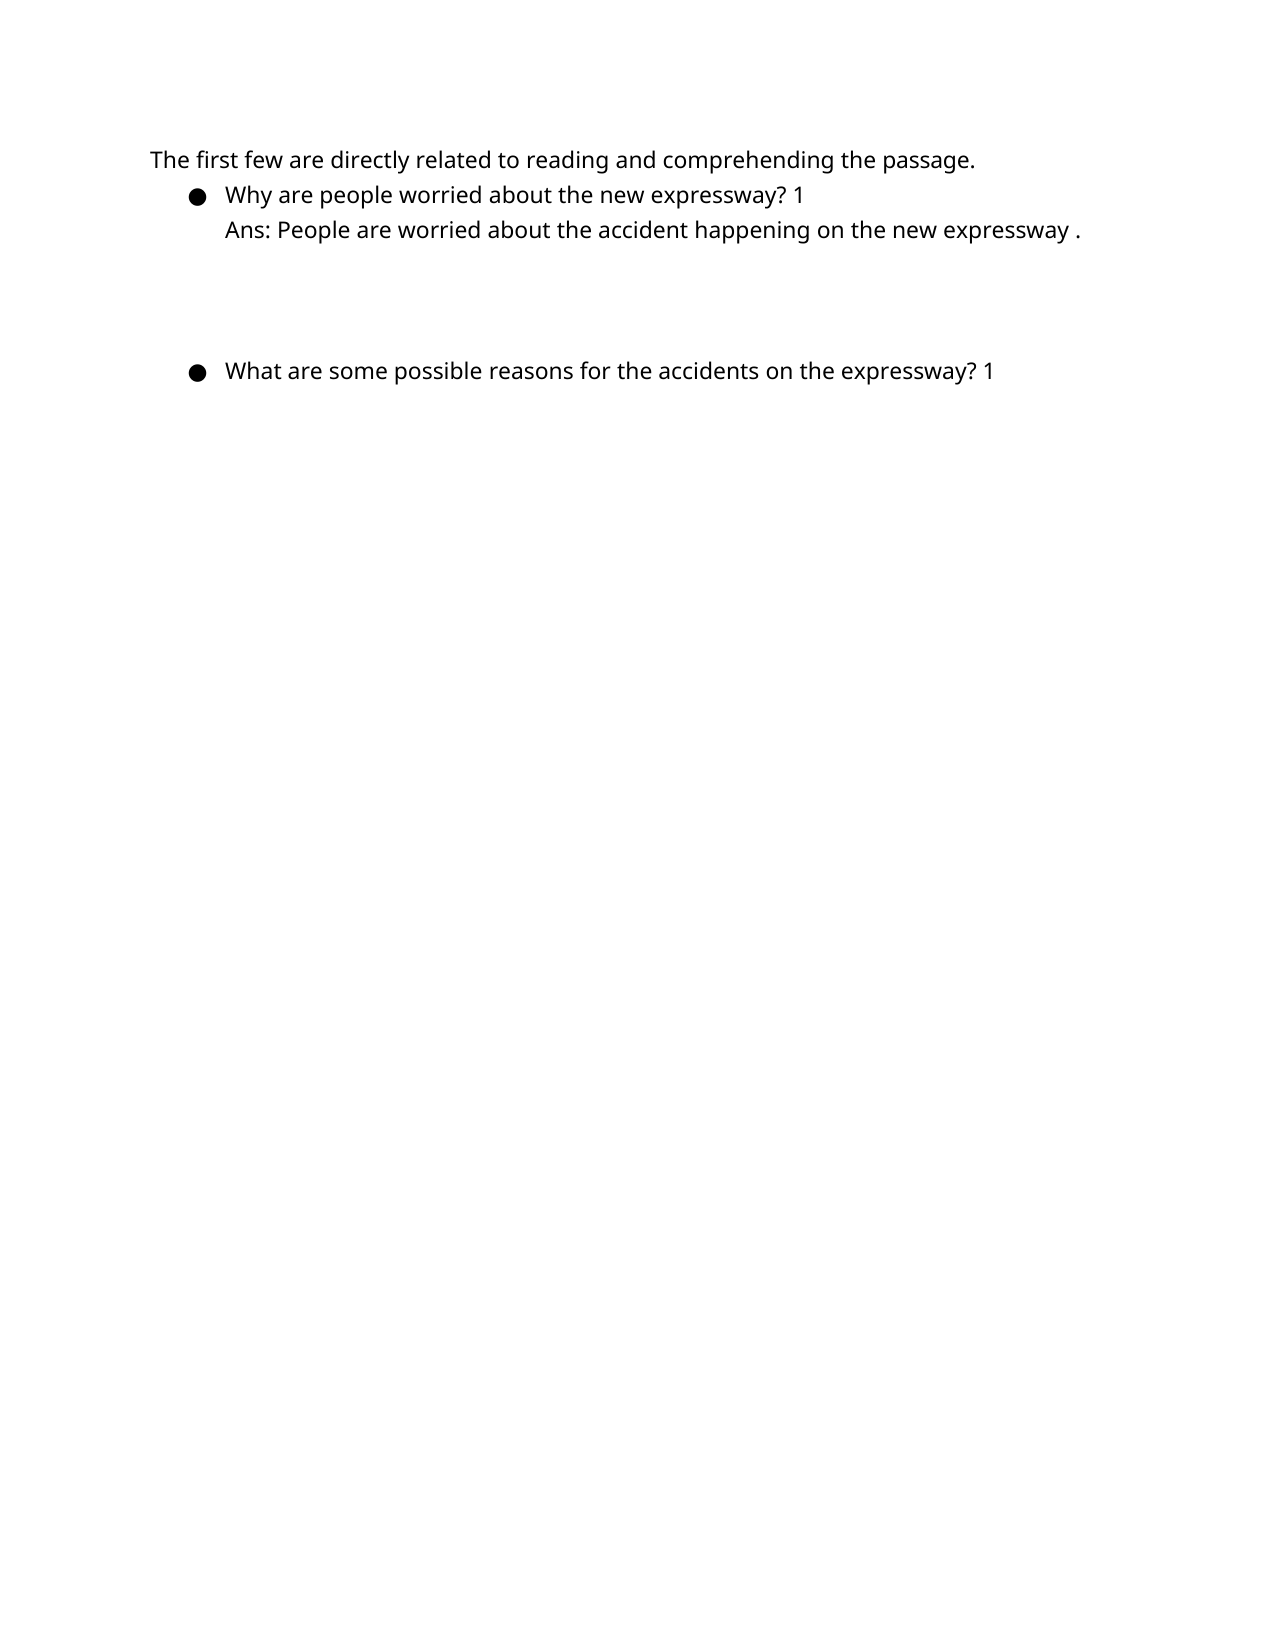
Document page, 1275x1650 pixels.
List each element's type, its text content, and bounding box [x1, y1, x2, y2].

list Why are people worried about the new expressway? 1 [187, 179, 1135, 210]
list What are some possible reasons for the accidents on the expressway? 1 [187, 355, 1135, 386]
text Ans: People are worried about the accident happening on the new expressway . [225, 214, 1135, 245]
text The first few are directly related to reading and comprehending the passage. [150, 144, 1135, 175]
